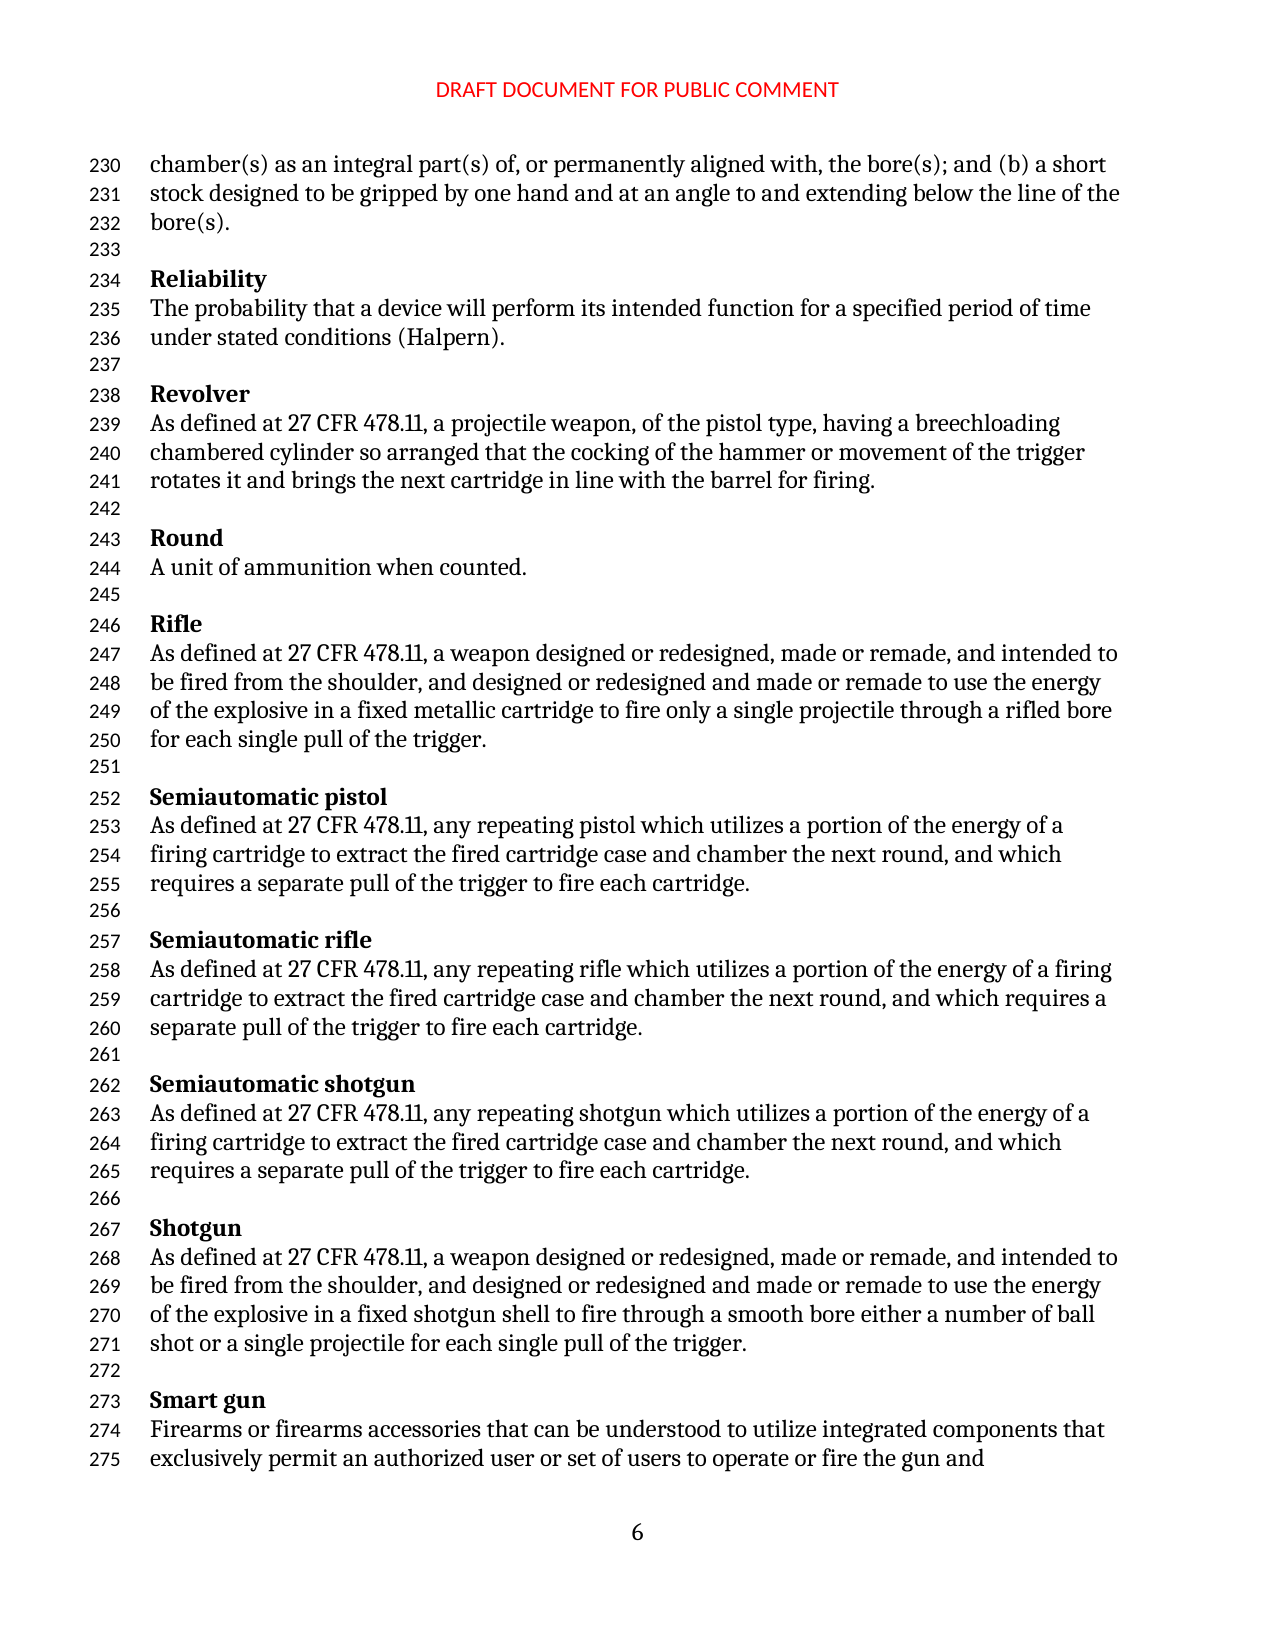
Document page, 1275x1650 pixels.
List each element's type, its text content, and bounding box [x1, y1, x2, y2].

text Semiautomatic shotgun [150, 1070, 1125, 1099]
text Round [150, 524, 1125, 552]
text As defined at 27 CFR 478.11, a weapon designed or redesigned, made or remade, and intended to be fired from the shoulder, and designed or redesigned and made or remade to use the energy of the explosive in a fixed metallic cartridge to fire only a single projectile through a rifled bore for each single pull of the trigger. [150, 639, 1125, 754]
text As defined at 27 CFR 478.11, any repeating shotgun which utilizes a portion of the energy of a firing cartridge to extract the fired cartridge case and chamber the next round, and which requires a separate pull of the trigger to fire each cartridge. [150, 1099, 1125, 1185]
text Semiautomatic pistol [150, 782, 1125, 811]
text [150, 150, 1125, 236]
text The probability that a device will perform its intended function for a specified period of time under stated conditions (Halpern). [150, 294, 1125, 351]
text As defined at 27 CFR 478.11, a projectile weapon, of the pistol type, having a breechloading chambered cylinder so arranged that the cocking of the hammer or movement of the trigger rotates it and brings the next cartridge in line with the barrel for firing. [150, 409, 1125, 495]
text Revolver [150, 380, 1125, 409]
text As defined at 27 CFR 478.11, any repeating pistol which utilizes a portion of the energy of a firing cartridge to extract the fired cartridge case and chamber the next round, and which requires a separate pull of the trigger to fire each cartridge. [150, 811, 1125, 897]
text Smart gun [150, 1386, 1125, 1415]
text Shotgun [150, 1214, 1125, 1242]
text As defined at 27 CFR 478.11, a weapon designed or redesigned, made or remade, and intended to be fired from the shoulder, and designed or redesigned and made or remade to use the energy of the explosive in a fixed shotgun shell to fire through a smooth bore either a number of ball shot or a single projectile for each single pull of the trigger. [150, 1242, 1125, 1357]
text Rifle [150, 610, 1125, 639]
text Semiautomatic rifle [150, 926, 1125, 955]
text A unit of ammunition when counted. [150, 552, 1125, 581]
text Reliability [150, 265, 1125, 294]
text As defined at 27 CFR 478.11, any repeating rifle which utilizes a portion of the energy of a firing cartridge to extract the fired cartridge case and chamber the next round, and which requires a separate pull of the trigger to fire each cartridge. [150, 955, 1125, 1041]
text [150, 1415, 1125, 1472]
